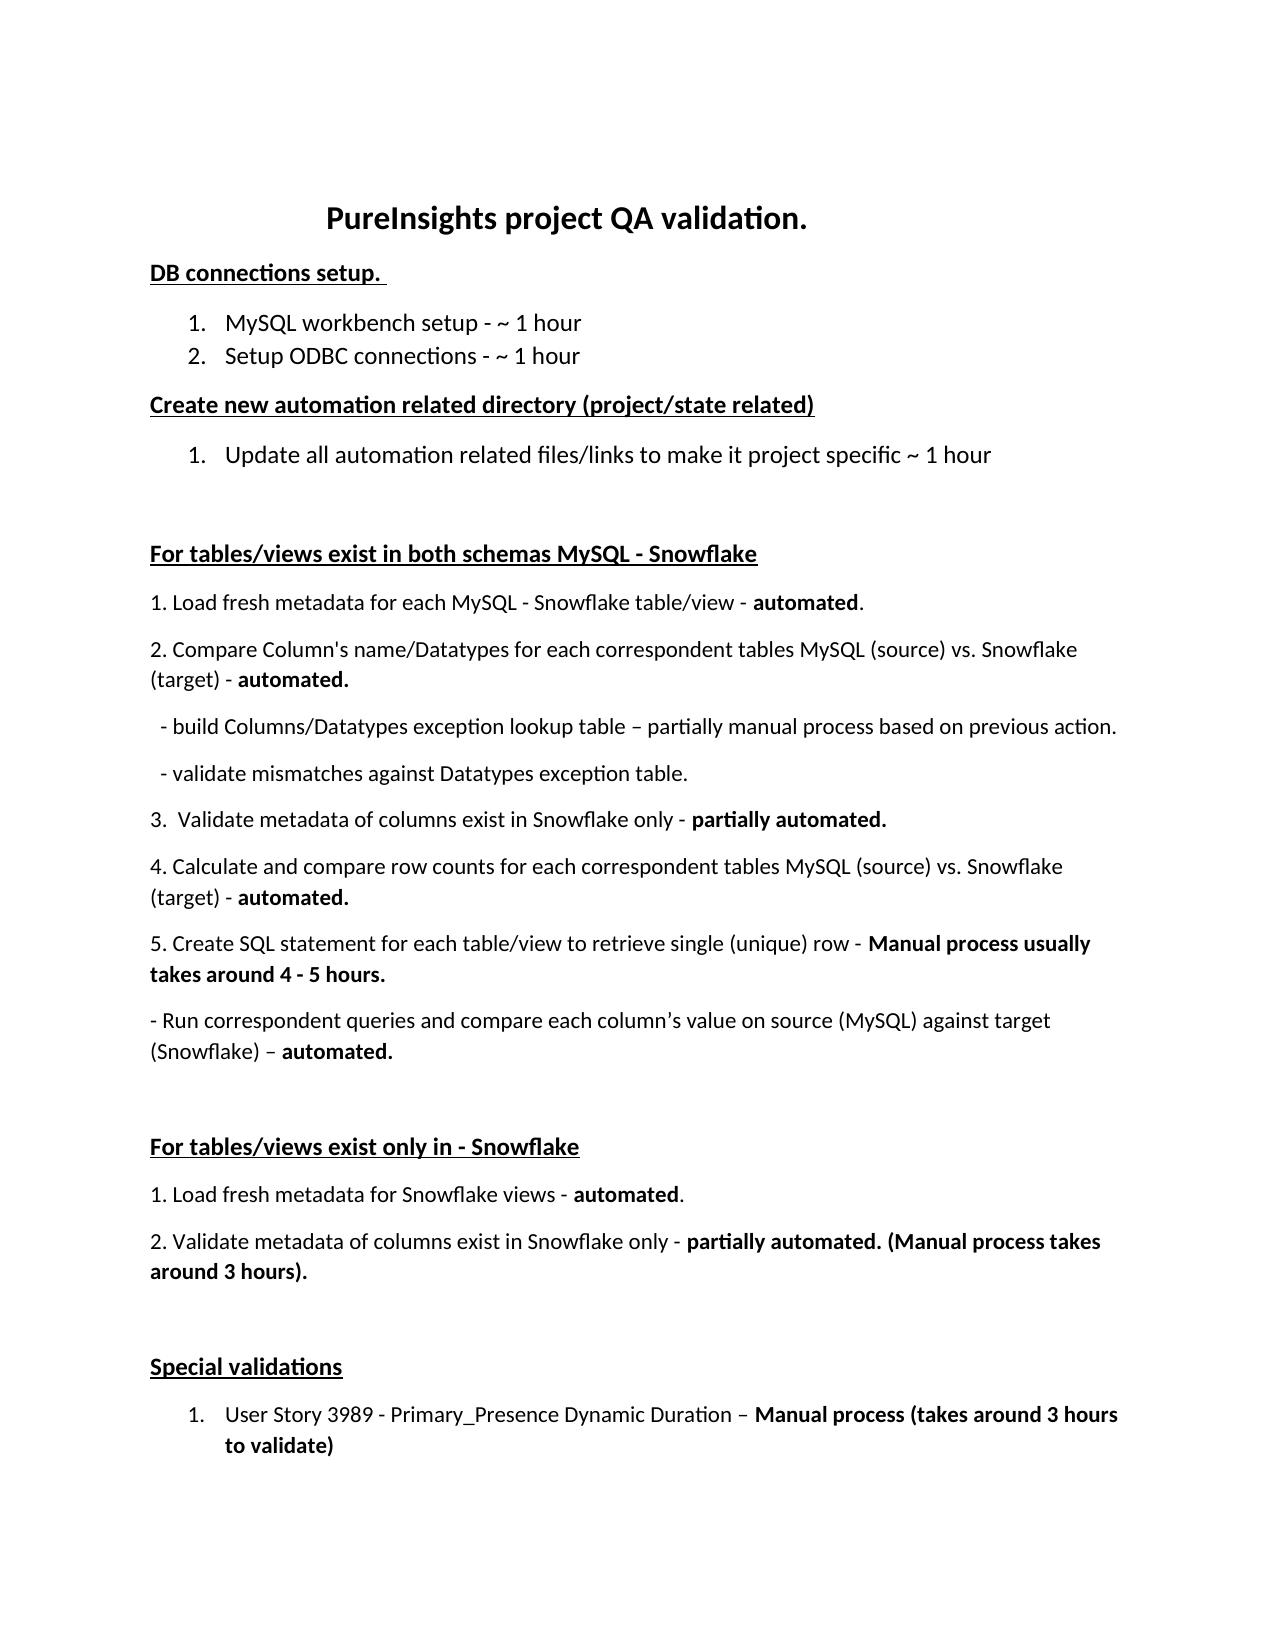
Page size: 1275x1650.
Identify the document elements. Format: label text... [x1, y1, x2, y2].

text 2. Validate metadata of columns exist in Snowflake only - partially automated. (Manual process takes around 3 hours). [150, 1227, 1125, 1285]
text DB connections setup. [150, 257, 1125, 288]
text For tables/views exist only in - Snowflake [150, 1131, 1125, 1161]
text 5. Create SQL statement for each table/view to retrieve single (unique) row - Manual process usually takes around 4 - 5 hours. [150, 929, 1125, 988]
text 1. Load fresh metadata for Snowflake views - automated. [150, 1180, 1125, 1208]
text For tables/views exist in both schemas MySQL - Snowflake [150, 538, 1125, 569]
text - Run correspondent queries and compare each column’s value on source (MySQL) against target (Snowflake) – automated. [150, 1007, 1125, 1065]
list Update all automation related files/links to make it project specific ~ 1 hour [187, 439, 1125, 470]
text - build Columns/Datatypes exception lookup table – partially manual process based on previous action. [150, 712, 1125, 740]
list MySQL workbench setup - ~ 1 hour [187, 307, 1125, 338]
list User Story 3989 - Primary_Presence Dynamic Duration – Manual process (takes around 3 hours to validate) [187, 1401, 1125, 1459]
text Special validations [150, 1351, 1125, 1382]
text 2. Compare Column's name/Datatypes for each correspondent tables MySQL (source) vs. Snowflake (target) - automated. [150, 635, 1125, 693]
text PureInsights project QA validation. [150, 197, 1125, 238]
text - validate mismatches against Datatypes exception table. [150, 759, 1125, 787]
list Setup ODBC connections - ~ 1 hour [187, 340, 1125, 371]
text 1. Load fresh metadata for each MySQL - Snowflake table/view - automated. [150, 588, 1125, 616]
text 3. Validate metadata of columns exist in Snowflake only - partially automated. [150, 806, 1125, 834]
text 4. Calculate and compare row counts for each correspondent tables MySQL (source) vs. Snowflake (target) - automated. [150, 852, 1125, 911]
text Create new automation related directory (project/state related) [150, 389, 1125, 420]
